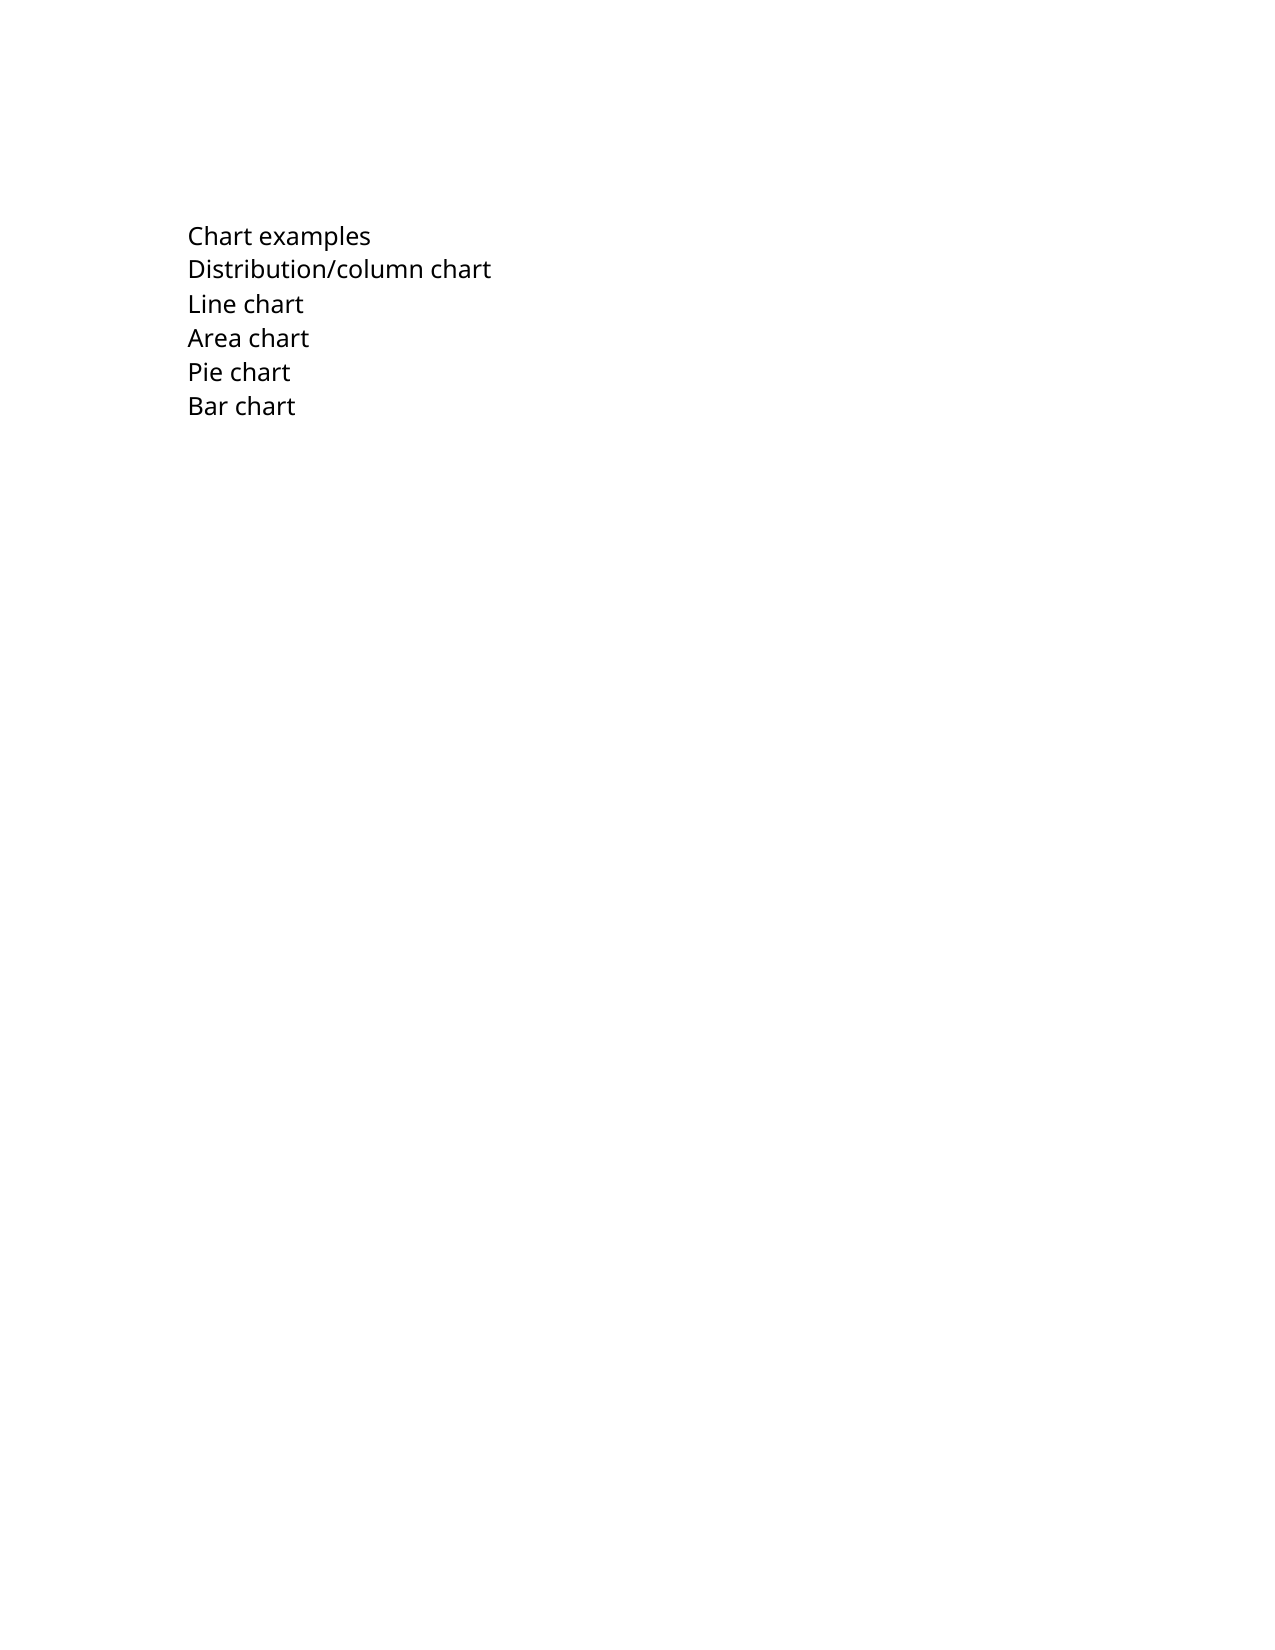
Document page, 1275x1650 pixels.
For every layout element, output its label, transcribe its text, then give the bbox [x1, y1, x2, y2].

text Chart examples [187, 218, 1087, 252]
text Area chart [187, 320, 1087, 354]
text Bar chart [187, 388, 1087, 422]
text Pie chart [187, 354, 1087, 388]
text Line chart [187, 286, 1087, 320]
text Distribution/column chart [187, 252, 1087, 286]
